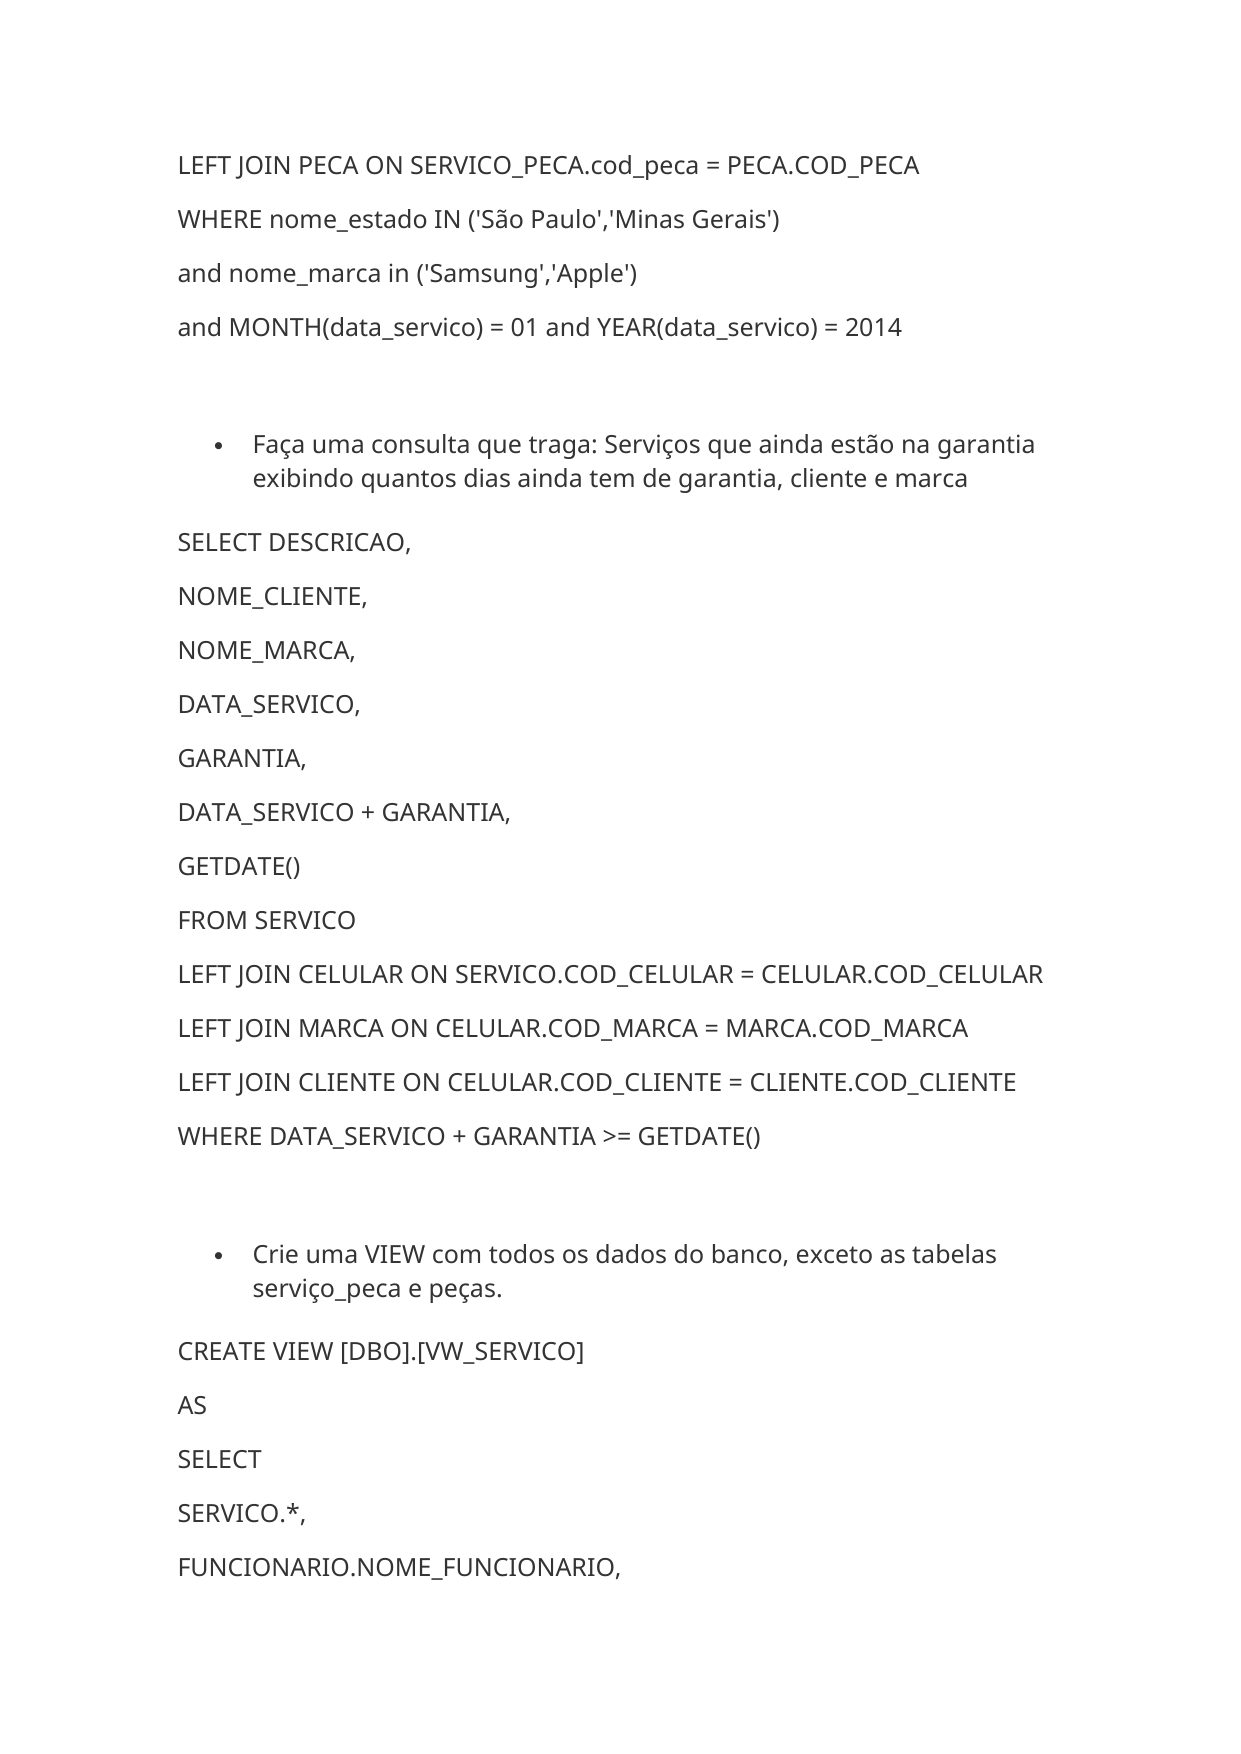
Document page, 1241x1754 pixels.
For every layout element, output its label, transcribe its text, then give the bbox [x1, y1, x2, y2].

text FROM SERVICO [177, 903, 1063, 937]
text GARANTIA, [177, 741, 1063, 775]
text LEFT JOIN CLIENTE ON CELULAR.COD_CLIENTE = CLIENTE.COD_CLIENTE [177, 1065, 1063, 1099]
text DATA_SERVICO, [177, 687, 1063, 721]
list Faça uma consulta que traga: Serviços que ainda estão na garantia exibindo quantos dias ainda tem de garantia, cliente e marca [215, 427, 1063, 495]
text LEFT JOIN PECA ON SERVICO_PECA.cod_peca = PECA.COD_PECA [177, 148, 1063, 182]
text CREATE VIEW [DBO].[VW_SERVICO] [177, 1334, 1063, 1368]
text AS [177, 1388, 1063, 1422]
text SELECT DESCRICAO, [177, 524, 1063, 558]
text and MONTH(data_servico) = 01 and YEAR(data_servico) = 2014 [177, 310, 1063, 344]
text and nome_marca in ('Samsung','Apple') [177, 256, 1063, 290]
text FUNCIONARIO.NOME_FUNCIONARIO, [177, 1550, 1063, 1584]
text NOME_MARCA, [177, 632, 1063, 667]
text NOME_CLIENTE, [177, 578, 1063, 612]
text WHERE DATA_SERVICO + GARANTIA >= GETDATE() [177, 1119, 1063, 1153]
text LEFT JOIN CELULAR ON SERVICO.COD_CELULAR = CELULAR.COD_CELULAR [177, 957, 1063, 991]
text GETDATE() [177, 849, 1063, 883]
text DATA_SERVICO + GARANTIA, [177, 795, 1063, 829]
text WHERE nome_estado IN ('São Paulo','Minas Gerais') [177, 202, 1063, 236]
text SELECT [177, 1442, 1063, 1476]
text SERVICO.*, [177, 1496, 1063, 1530]
text LEFT JOIN MARCA ON CELULAR.COD_MARCA = MARCA.COD_MARCA [177, 1011, 1063, 1045]
list Crie uma VIEW com todos os dados do banco, exceto as tabelas serviço_peca e peças. [215, 1236, 1063, 1304]
